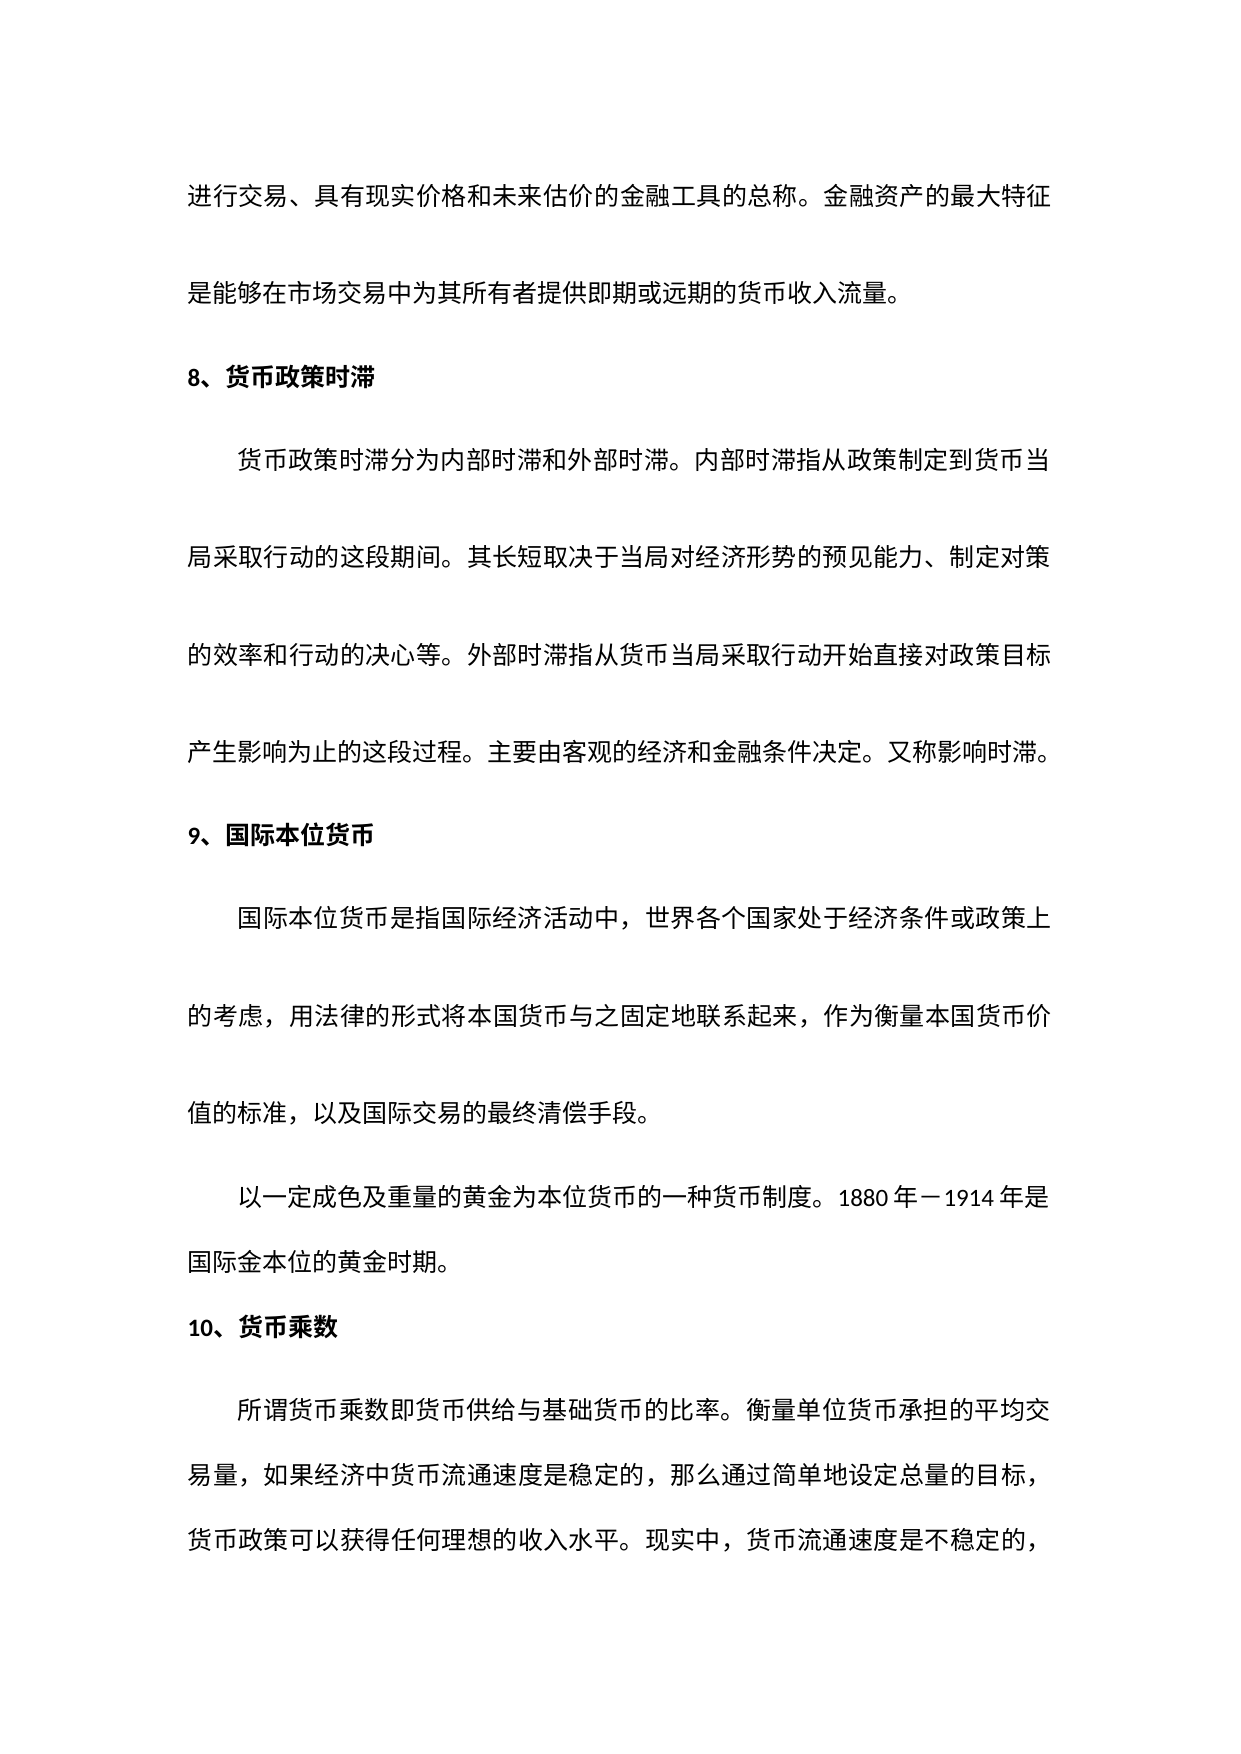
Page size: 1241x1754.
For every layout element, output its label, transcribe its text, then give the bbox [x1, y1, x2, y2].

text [187, 162, 1053, 324]
text 货币政策时滞分为内部时滞和外部时滞。内部时滞指从政策制定到货币当局采取行动的这段期间。其长短取决于当局对经济形势的预见能力、制定对策的效率和行动的决心等。外部时滞指从货币当局采取行动开始直接对政策目标产生影响为止的这段过程。主要由客观的经济和金融条件决定。又称影响时滞。 [187, 426, 1053, 783]
list 货币乘数 [187, 1293, 1053, 1358]
text 国际本位货币是指国际经济活动中，世界各个国家处于经济条件或政策上的考虑，用法律的形式将本国货币与之固定地联系起来，作为衡量本国货币价值的标准，以及国际交易的最终清偿手段。 [187, 884, 1053, 1144]
list 货币政策时滞 [187, 343, 1053, 408]
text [187, 1376, 1053, 1571]
list 国际本位货币 [187, 801, 1053, 866]
text 以一定成色及重量的黄金为本位货币的一种货币制度。1880年－1914年是国际金本位的黄金时期。 [187, 1163, 1053, 1293]
